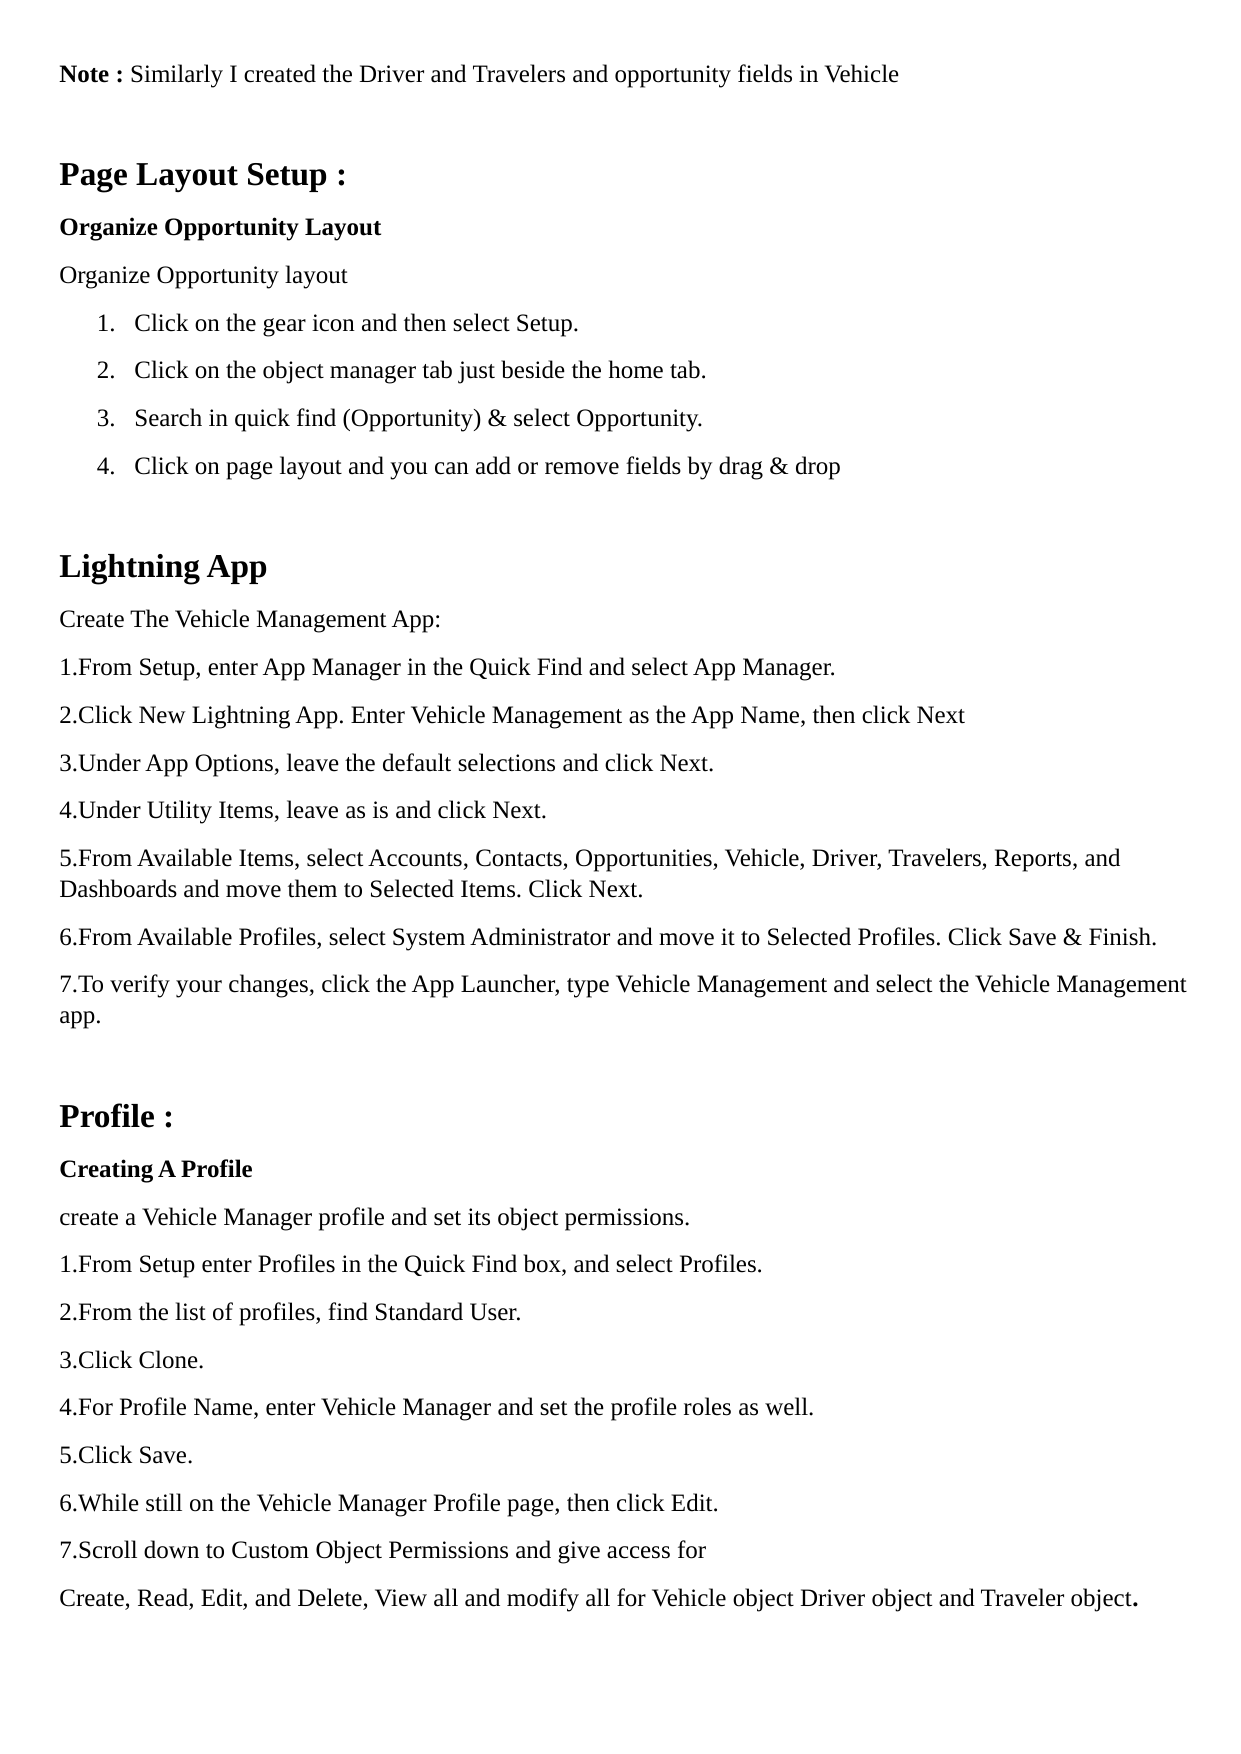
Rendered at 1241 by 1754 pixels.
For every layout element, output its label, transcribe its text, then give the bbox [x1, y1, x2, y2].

text 3.Click Clone. [59, 1345, 1211, 1373]
text 5.From Available Items, select Accounts, Contacts, Opportunities, Vehicle, Driver, Travelers, Reports, and Dashboards and move them to Selected Items. Click Next. [59, 843, 1211, 903]
list Search in quick find (Opportunity) & select Opportunity. [97, 403, 1211, 432]
text 5.Click Save. [59, 1440, 1211, 1469]
text 7.To verify your changes, click the App Launcher, type Vehicle Management and select the Vehicle Management app. [59, 969, 1211, 1029]
text Lightning App [59, 546, 1211, 585]
text Profile : [59, 1096, 1211, 1134]
text 6.While still on the Vehicle Manager Profile page, then click Edit. [59, 1488, 1211, 1517]
text Creating A Profile [59, 1154, 1211, 1183]
text 2.Click New Lightning App. Enter Vehicle Management as the App Name, then click Next [59, 700, 1211, 729]
text 4.For Profile Name, enter Vehicle Manager and set the profile roles as well. [59, 1392, 1211, 1421]
text Organize Opportunity Layout [59, 212, 1211, 241]
text 7.Scroll down to Custom Object Permissions and give access for [59, 1536, 1211, 1564]
text 1.From Setup, enter App Manager in the Quick Find and select App Manager. [59, 652, 1211, 681]
text Note : Similarly I created the Driver and Travelers and opportunity fields in Vehicle [59, 59, 1211, 88]
text 1.From Setup enter Profiles in the Quick Find box, and select Profiles. [59, 1249, 1211, 1278]
text 2.From the list of profiles, find Standard User. [59, 1297, 1211, 1326]
text Create The Vehicle Management App: [59, 604, 1211, 633]
text 4.Under Utility Items, leave as is and click Next. [59, 795, 1211, 824]
text Organize Opportunity layout [59, 260, 1211, 289]
text create a Vehicle Manager profile and set its object permissions. [59, 1202, 1211, 1230]
text Create, Read, Edit, and Delete, View all and modify all for Vehicle object Driver object and Traveler object. [59, 1583, 1211, 1612]
text Page Layout Setup : [59, 154, 1211, 193]
text 6.From Available Profiles, select System Administrator and move it to Selected Profiles. Click Save & Finish. [59, 922, 1211, 951]
text 3.Under App Options, leave the default selections and click Next. [59, 748, 1211, 776]
list Click on page layout and you can add or remove fields by drag & drop [97, 451, 1211, 480]
list Click on the gear icon and then select Setup. [97, 308, 1211, 337]
list Click on the object manager tab just beside the home tab. [97, 356, 1211, 384]
